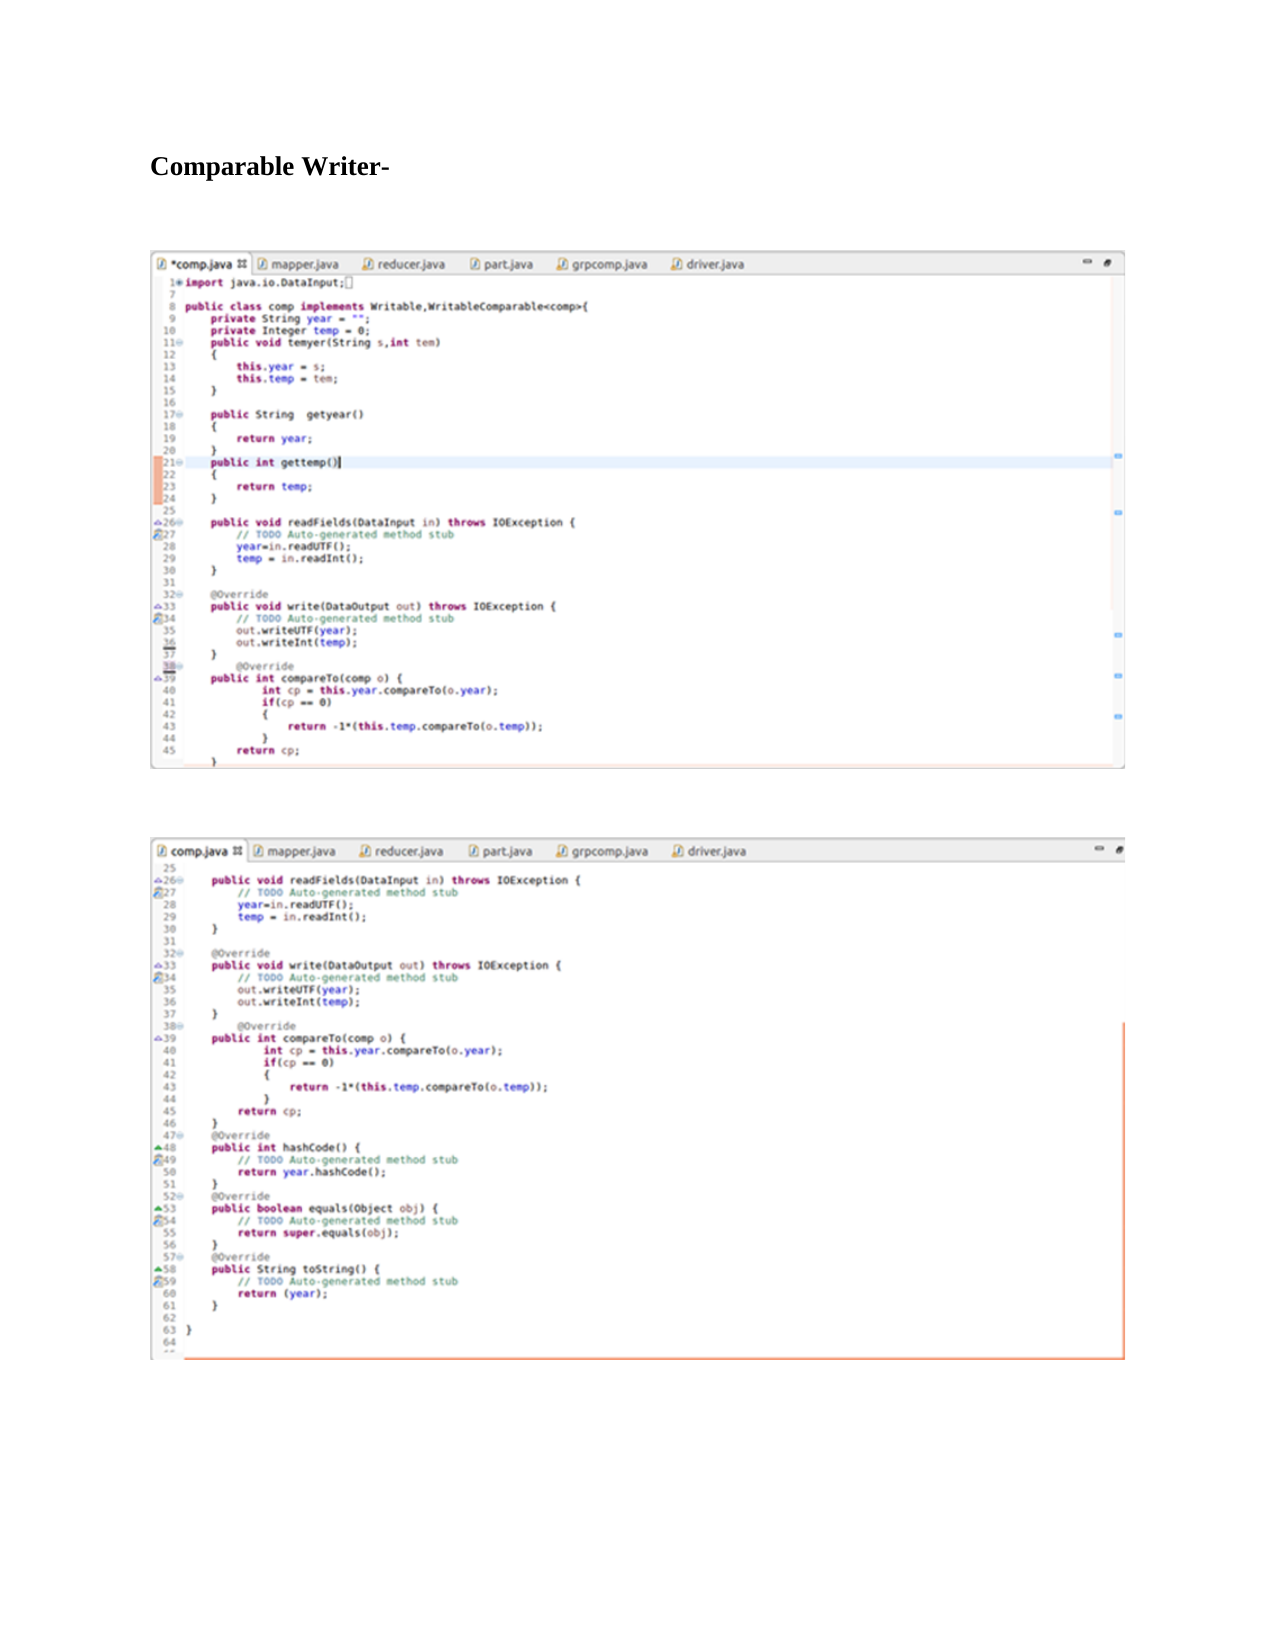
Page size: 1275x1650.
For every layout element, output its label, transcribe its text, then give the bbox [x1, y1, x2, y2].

picture [150, 250, 1125, 769]
text Comparable Writer- [150, 150, 1125, 181]
picture [150, 837, 1125, 1360]
